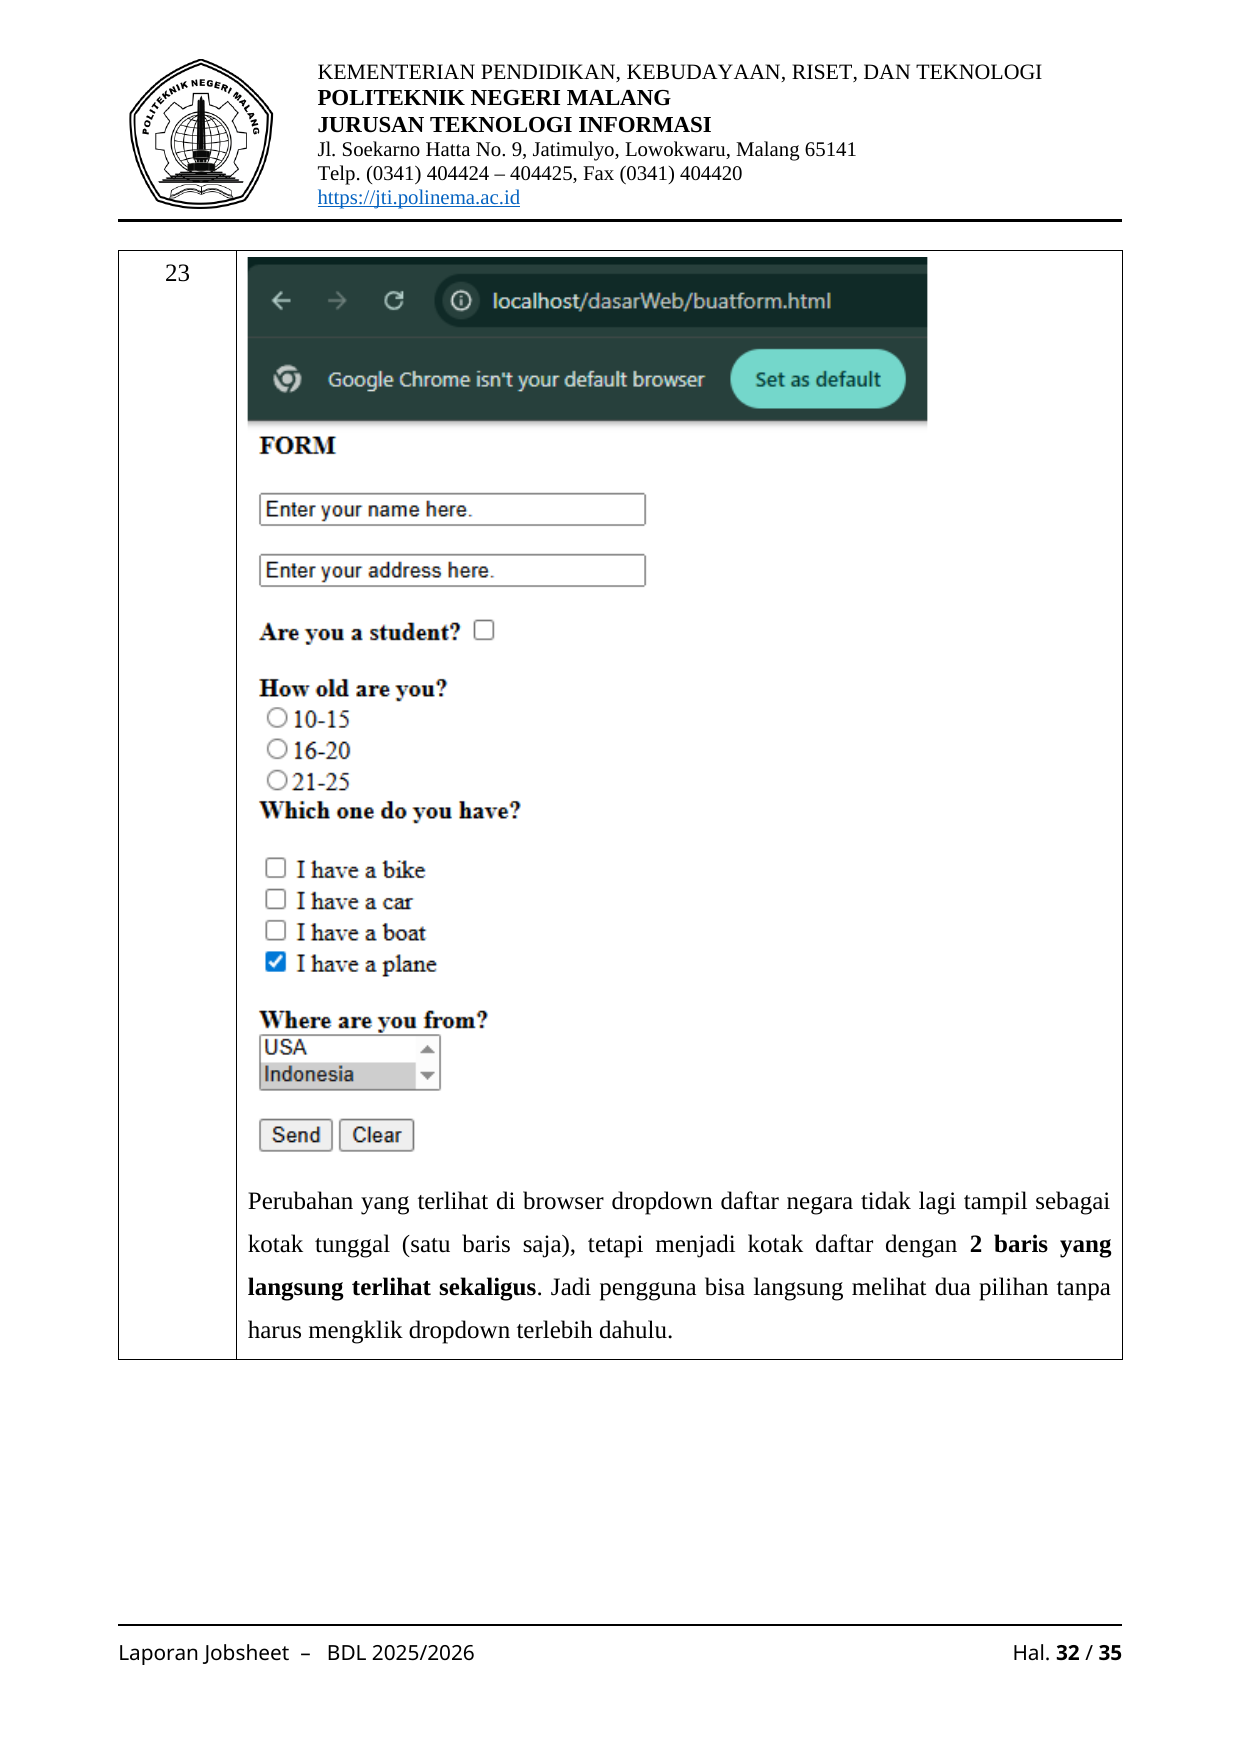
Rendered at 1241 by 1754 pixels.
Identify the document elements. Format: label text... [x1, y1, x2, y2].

picture [129, 59, 275, 209]
picture [247, 257, 928, 1166]
table_cell 23 [119, 251, 236, 1359]
table_cell Perubahan yang terlihat di browser dropdown daftar negara tidak lagi tampil sebagai kotak tunggal (satu baris saja), tetapi menjadi kotak daftar dengan 2 baris yang langsung terlihat sekaligus. Jadi pengguna bisa langsung melihat dua pilihan tanpa harus mengklik dropdown terlebih dahulu. [237, 251, 1122, 1359]
